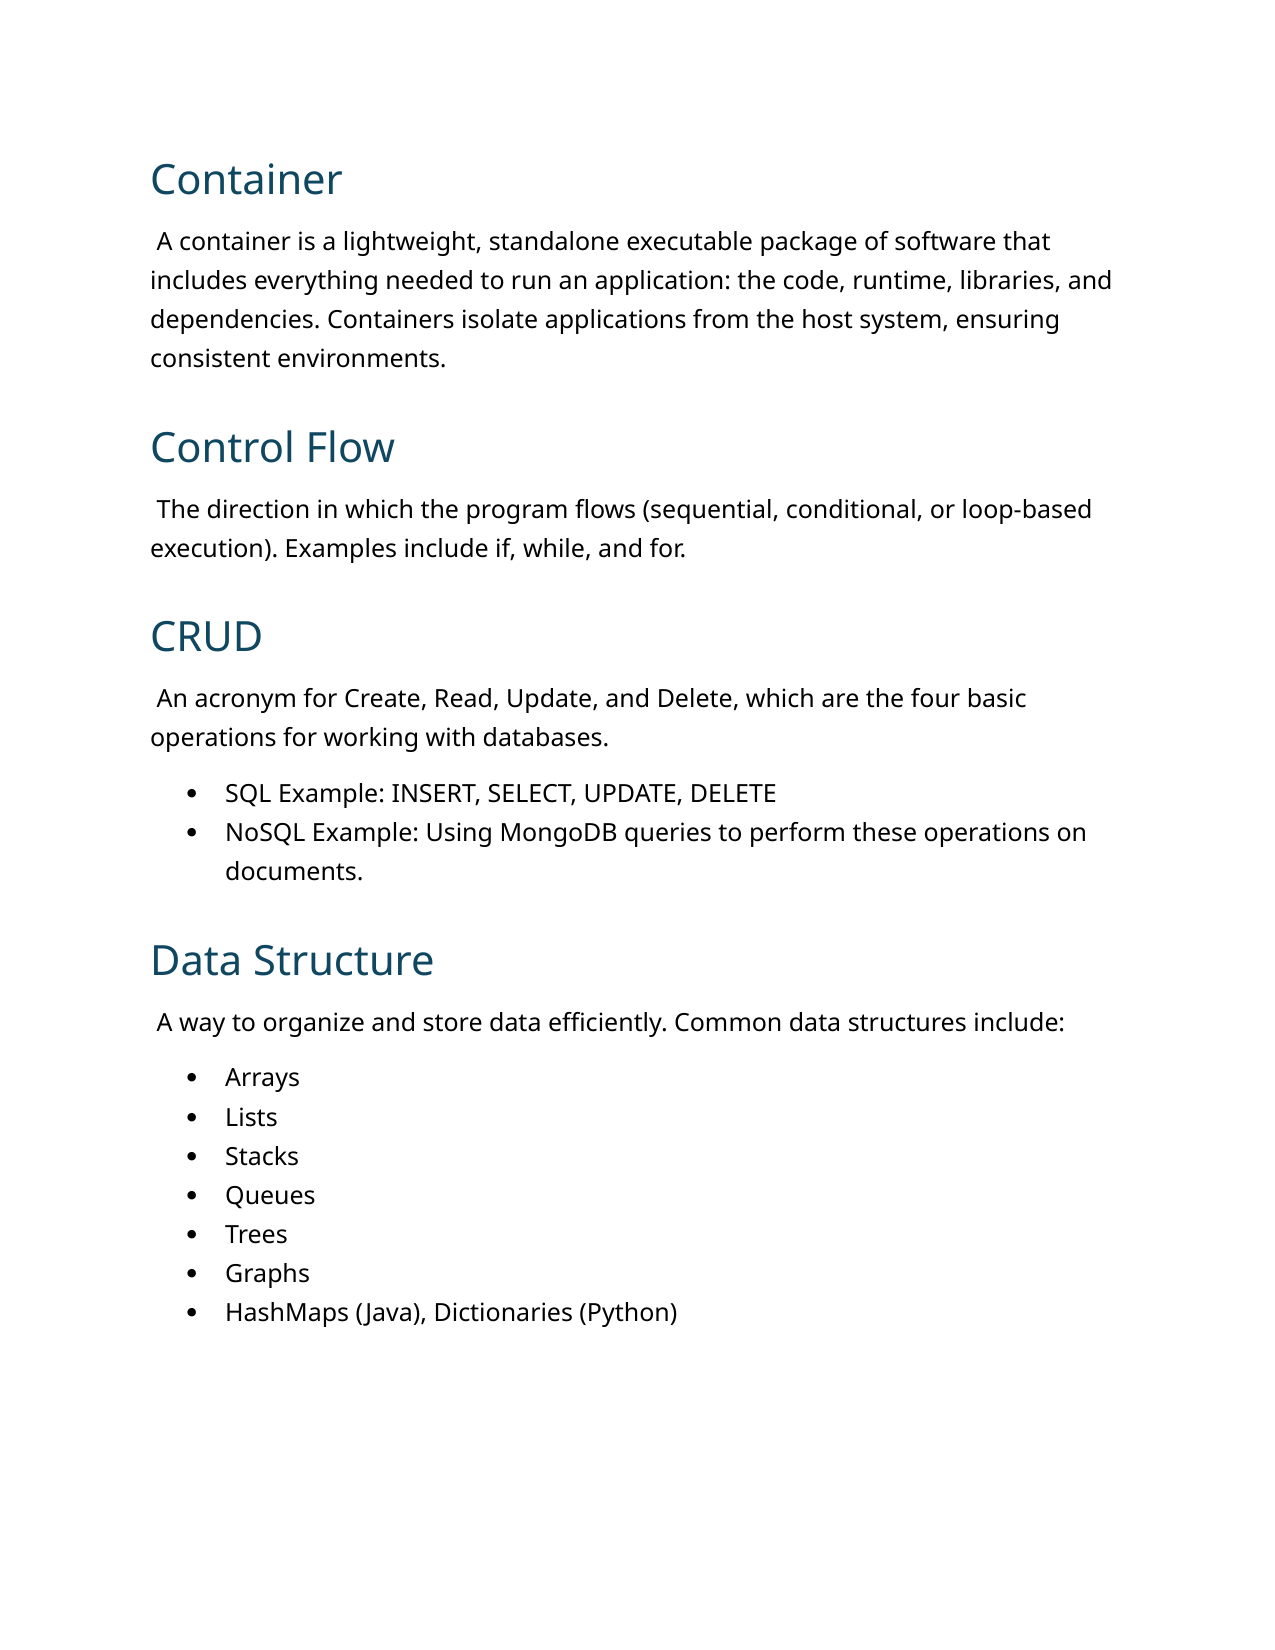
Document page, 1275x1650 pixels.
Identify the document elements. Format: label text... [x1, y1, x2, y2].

list Arrays [187, 1060, 1125, 1094]
list Graphs [187, 1256, 1125, 1290]
subtitle Container [150, 150, 1125, 207]
text The direction in which the program flows (sequential, conditional, or loop-based execution). Examples include if, while, and for. [150, 491, 1125, 564]
list Queues [187, 1177, 1125, 1212]
list Stacks [187, 1138, 1125, 1172]
list HashMaps (Java), Dictionaries (Python) [187, 1295, 1125, 1329]
list Trees [187, 1217, 1125, 1251]
list NoSQL Example: Using MongoDB queries to perform these operations on documents. [187, 815, 1125, 888]
subtitle Data Structure [150, 931, 1125, 987]
subtitle CRUD [150, 607, 1125, 664]
list Lists [187, 1099, 1125, 1133]
text A way to organize and store data efficiently. Common data structures include: [150, 1004, 1125, 1038]
list SQL Example: INSERT, SELECT, UPDATE, DELETE [187, 776, 1125, 810]
subtitle Control Flow [150, 418, 1125, 474]
text A container is a lightweight, standalone executable package of software that includes everything needed to run an application: the code, runtime, libraries, and dependencies. Containers isolate applications from the host system, ensuring consistent environments. [150, 223, 1125, 375]
text An acronym for Create, Read, Update, and Delete, which are the four basic operations for working with databases. [150, 681, 1125, 754]
